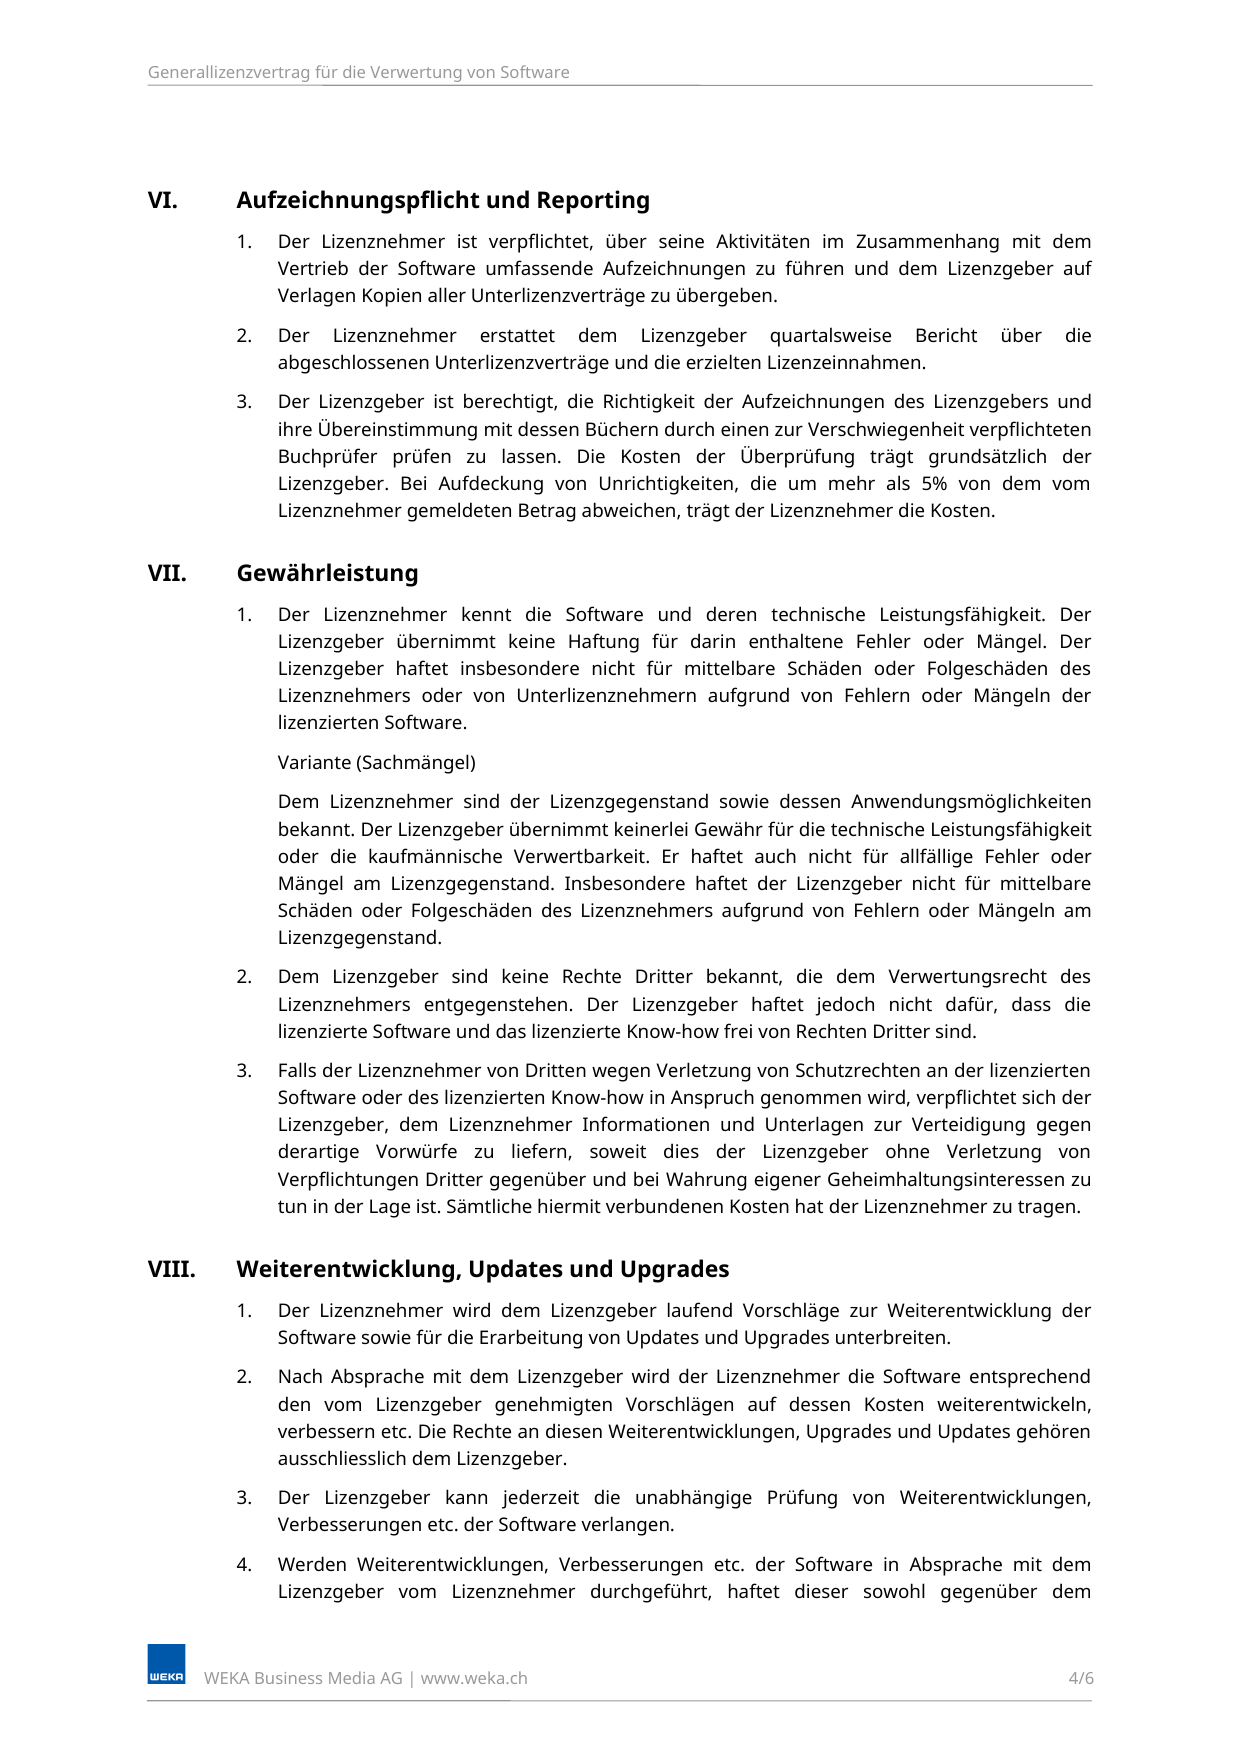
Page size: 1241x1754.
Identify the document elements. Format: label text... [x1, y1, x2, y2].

text 3. Falls der Lizenznehmer von Dritten wegen Verletzung von Schutzrechten an der lizenzierten Software oder des lizenzierten Know-how in Anspruch genommen wird, verpflichtet sich der Lizenzgeber, dem Lizenznehmer Informationen und Unterlagen zur Verteidigung gegen derartige Vorwürfe zu liefern, soweit dies der Lizenzgeber ohne Verletzung von Verpflichtungen Dritter gegenüber und bei Wahrung eigener Geheimhaltungsinteressen zu tun in der Lage ist. Sämtliche hiermit verbundenen Kosten hat der Lizenznehmer zu tragen. [236, 1056, 1092, 1218]
text 3. Der Lizenzgeber ist berechtigt, die Richtigkeit der Aufzeichnungen des Lizenzgebers und ihre Übereinstimmung mit dessen Büchern durch einen zur Verschwiegenheit verpflichteten Buchprüfer prüfen zu lassen. Die Kosten der Überprüfung trägt grundsätzlich der Lizenzgeber. Bei Aufdeckung von Unrichtigkeiten, die um mehr als 5% von dem vom Lizenznehmer gemeldeten Betrag abweichen, trägt der Lizenznehmer die Kosten. [236, 387, 1092, 523]
text Dem Lizenznehmer sind der Lizenzgegenstand sowie dessen Anwendungsmöglichkeiten bekannt. Der Lizenzgeber übernimmt keinerlei Gewähr für die technische Leistungsfähigkeit oder die kaufmännische Verwertbarkeit. Er haftet auch nicht für allfällige Fehler oder Mängel am Lizenzgegenstand. Insbesondere haftet der Lizenzgeber nicht für mittelbare Schäden oder Folgeschäden des Lizenznehmers aufgrund von Fehlern oder Mängeln am Lizenzgegenstand. [236, 787, 1092, 950]
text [236, 1550, 1092, 1604]
text 3. Der Lizenzgeber kann jederzeit die unabhängige Prüfung von Weiterentwicklungen, Verbesserungen etc. der Software verlangen. [236, 1483, 1092, 1537]
text VIII. Weiterentwicklung, Updates und Upgrades [148, 1256, 1092, 1283]
text Variante (Sachmängel) [236, 748, 1092, 775]
picture [147, 1644, 186, 1684]
text VII. Gewährleistung [148, 560, 1092, 587]
text 1. Der Lizenznehmer wird dem Lizenzgeber laufend Vorschläge zur Weiterentwicklung der Software sowie für die Erarbeitung von Updates und Upgrades unterbreiten. [236, 1296, 1092, 1350]
text 2. Der Lizenznehmer erstattet dem Lizenzgeber quartalsweise Bericht über die abgeschlossenen Unterlizenzverträge und die erzielten Lizenzeinnahmen. [236, 321, 1092, 375]
text 1. Der Lizenznehmer kennt die Software und deren technische Leistungsfähigkeit. Der Lizenzgeber übernimmt keine Haftung für darin enthaltene Fehler oder Mängel. Der Lizenzgeber haftet insbesondere nicht für mittelbare Schäden oder Folgeschäden des Lizenznehmers oder von Unterlizenznehmern aufgrund von Fehlern oder Mängeln der lizenzierten Software. [236, 600, 1092, 735]
text 2. Dem Lizenzgeber sind keine Rechte Dritter bekannt, die dem Verwertungsrecht des Lizenznehmers entgegenstehen. Der Lizenzgeber haftet jedoch nicht dafür, dass die lizenzierte Software und das lizenzierte Know-how frei von Rechten Dritter sind. [236, 962, 1092, 1043]
text 1. Der Lizenznehmer ist verpflichtet, über seine Aktivitäten im Zusammenhang mit dem Vertrieb der Software umfassende Aufzeichnungen zu führen und dem Lizenzgeber auf Verlagen Kopien aller Unterlizenzverträge zu übergeben. [236, 227, 1092, 308]
text VI. Aufzeichnungspflicht und Reporting [148, 187, 1092, 214]
text 2. Nach Absprache mit dem Lizenzgeber wird der Lizenznehmer die Software entsprechend den vom Lizenzgeber genehmigten Vorschlägen auf dessen Kosten weiterentwickeln, verbessern etc. Die Rechte an diesen Weiterentwicklungen, Upgrades und Updates gehören ausschliesslich dem Lizenzgeber. [236, 1362, 1092, 1471]
